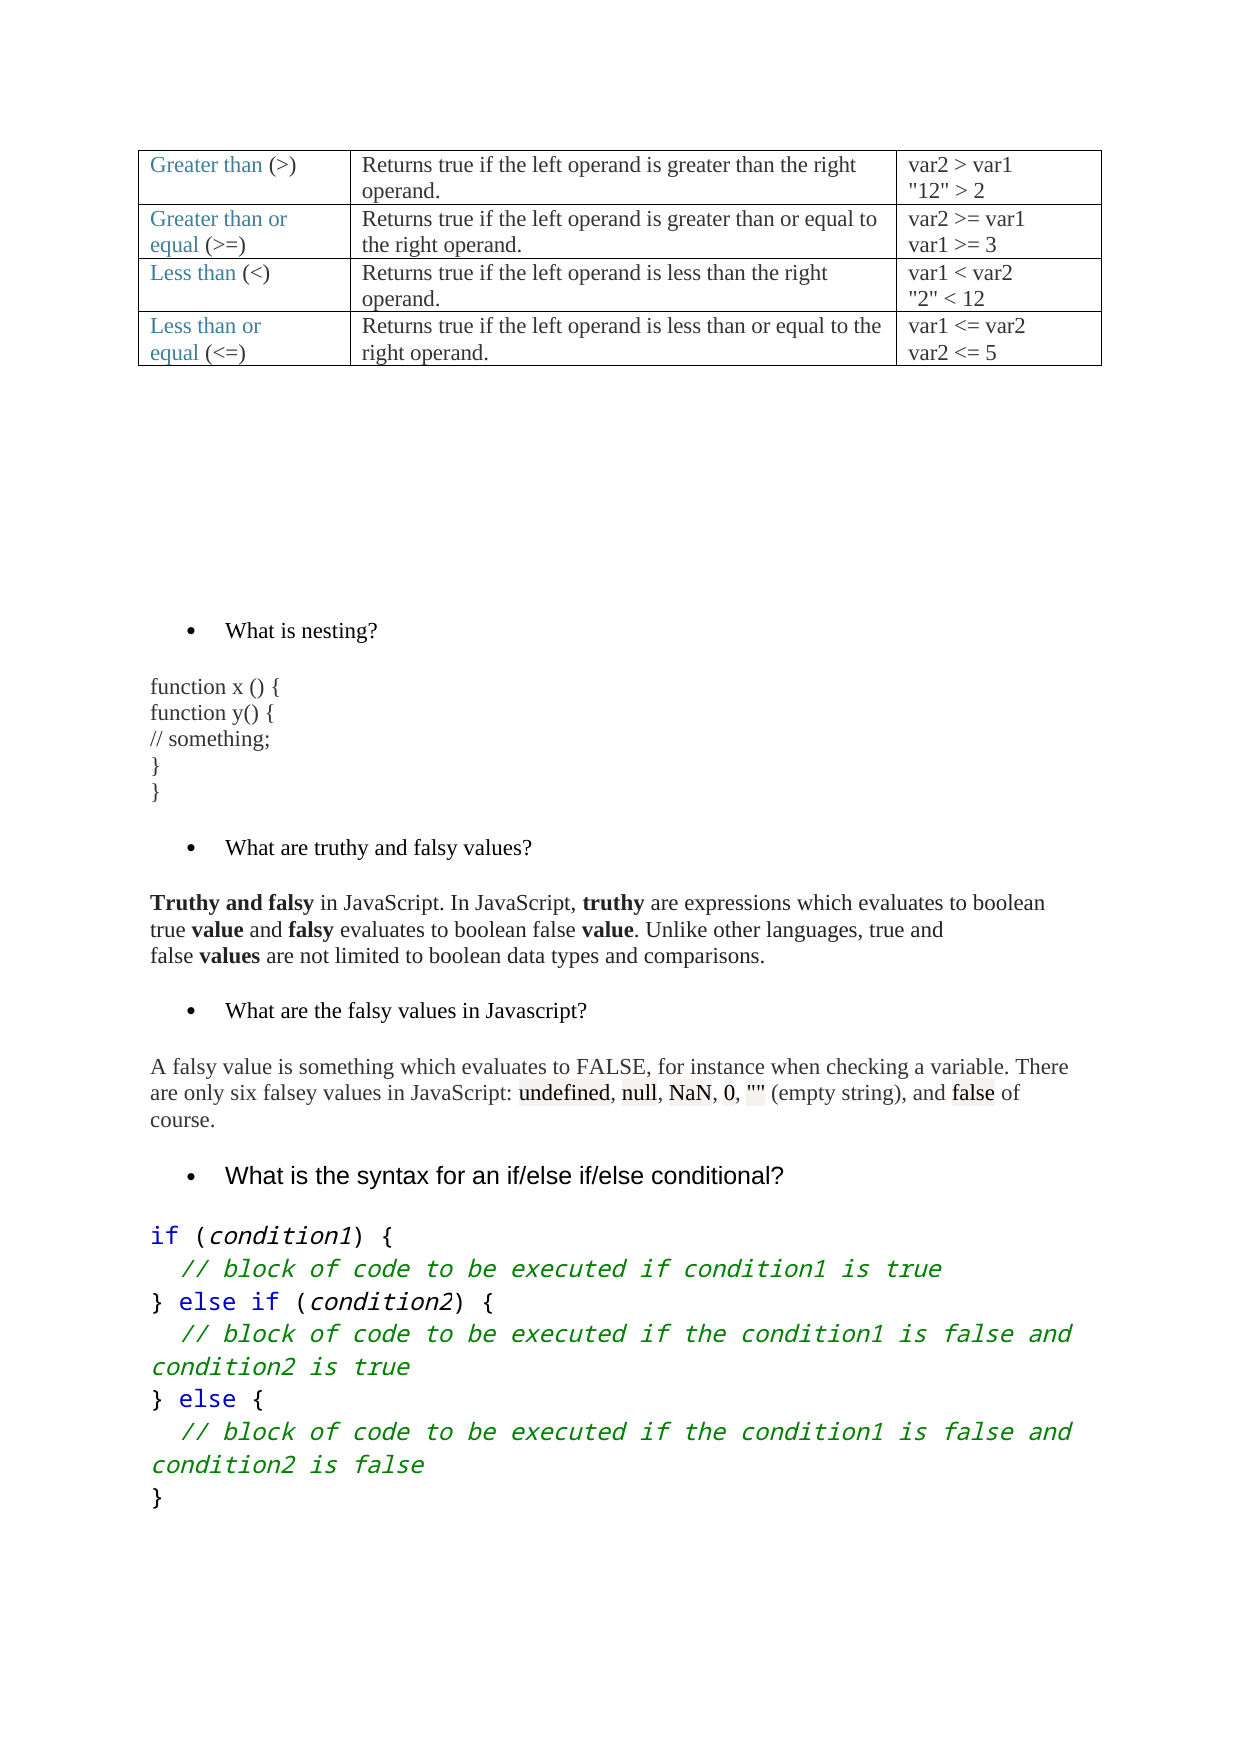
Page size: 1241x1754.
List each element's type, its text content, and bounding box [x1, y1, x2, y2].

text A falsy value is something which evaluates to FALSE, for instance when checking a variable. There are only six falsey values in JavaScript: undefined, null, NaN, 0, "" (empty string), and false of course. [216, 1053, 1090, 1132]
list What are the falsy values in Javascript? [187, 997, 1090, 1024]
table_cell Greater than or equal (>=) [139, 205, 350, 257]
table_cell Greater than (>) [139, 151, 350, 204]
table_cell var1 <= var2 var2 <= 5 [897, 312, 1101, 365]
text Truthy and falsy in JavaScript. In JavaScript, truthy are expressions which evaluates to boolean true value and falsy evaluates to boolean false value. Unlike other languages, true and false values are not limited to boolean data types and comparisons. [766, 889, 1090, 968]
table_cell Less than or equal (<=) [139, 312, 350, 365]
table_cell Less than (<) [139, 259, 350, 311]
table_cell Returns true if the left operand is greater than or equal to the right operand. [351, 205, 896, 257]
table_cell Returns true if the left operand is greater than the right operand. [351, 151, 896, 204]
table_cell Returns true if the left operand is less than the right operand. [351, 259, 896, 311]
table_cell var2 >= var1 var1 >= 3 [897, 205, 1101, 257]
list What are truthy and falsy values? [187, 834, 1090, 860]
list What is the syntax for an if/else if/else conditional? [187, 1161, 1090, 1190]
table_cell var2 > var1 "12" > 2 [897, 151, 1101, 204]
table_cell var1 < var2 "2" < 12 [897, 259, 1101, 311]
text function x () { function y() { // something; } } [161, 673, 1090, 804]
table_cell Returns true if the left operand is less than or equal to the right operand. [351, 312, 896, 365]
list What is nesting? [187, 617, 1090, 644]
